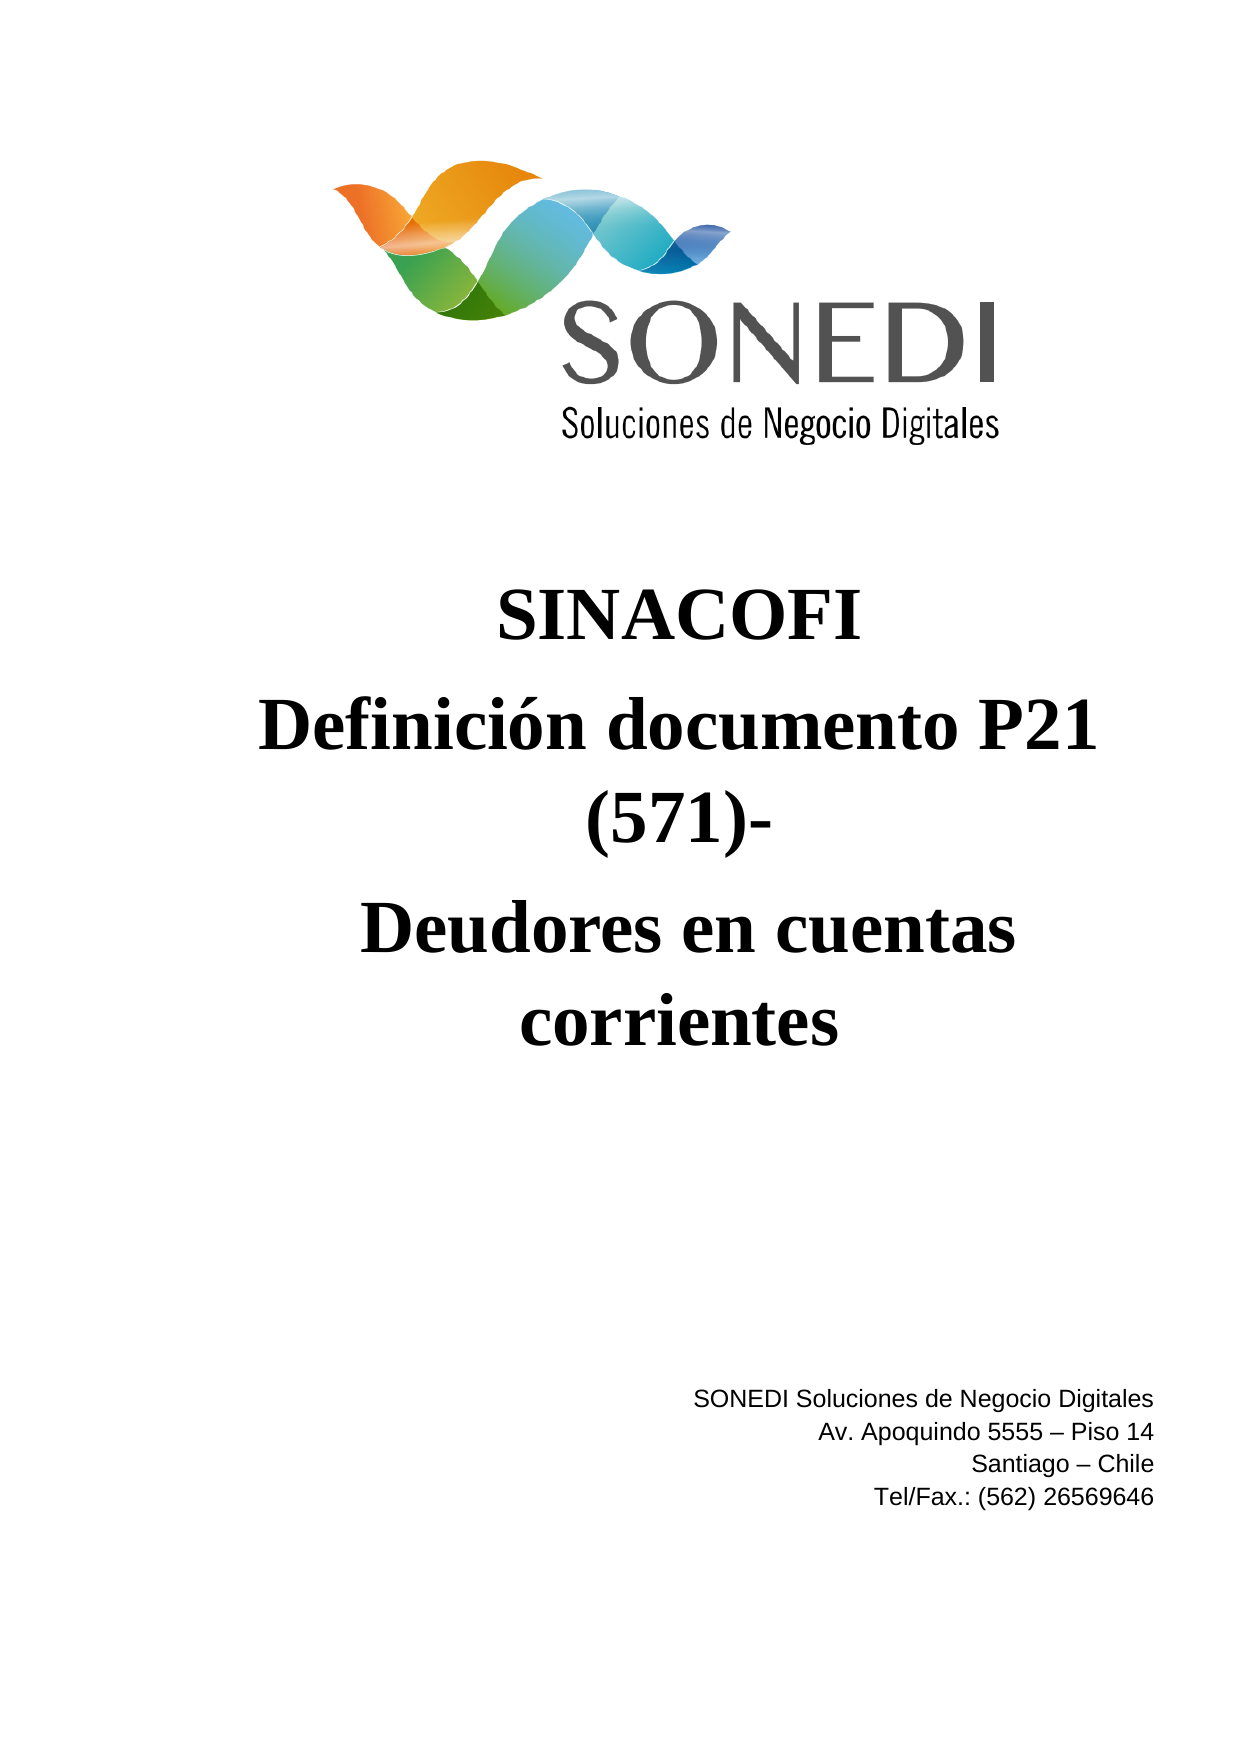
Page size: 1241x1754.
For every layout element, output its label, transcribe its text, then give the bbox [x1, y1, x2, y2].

text SINACOFI [177, 569, 1181, 656]
text Definición documento P21 (571)- [177, 679, 1181, 858]
picture [322, 147, 1036, 461]
text Deudores en cuentas corrientes [177, 882, 1181, 1061]
